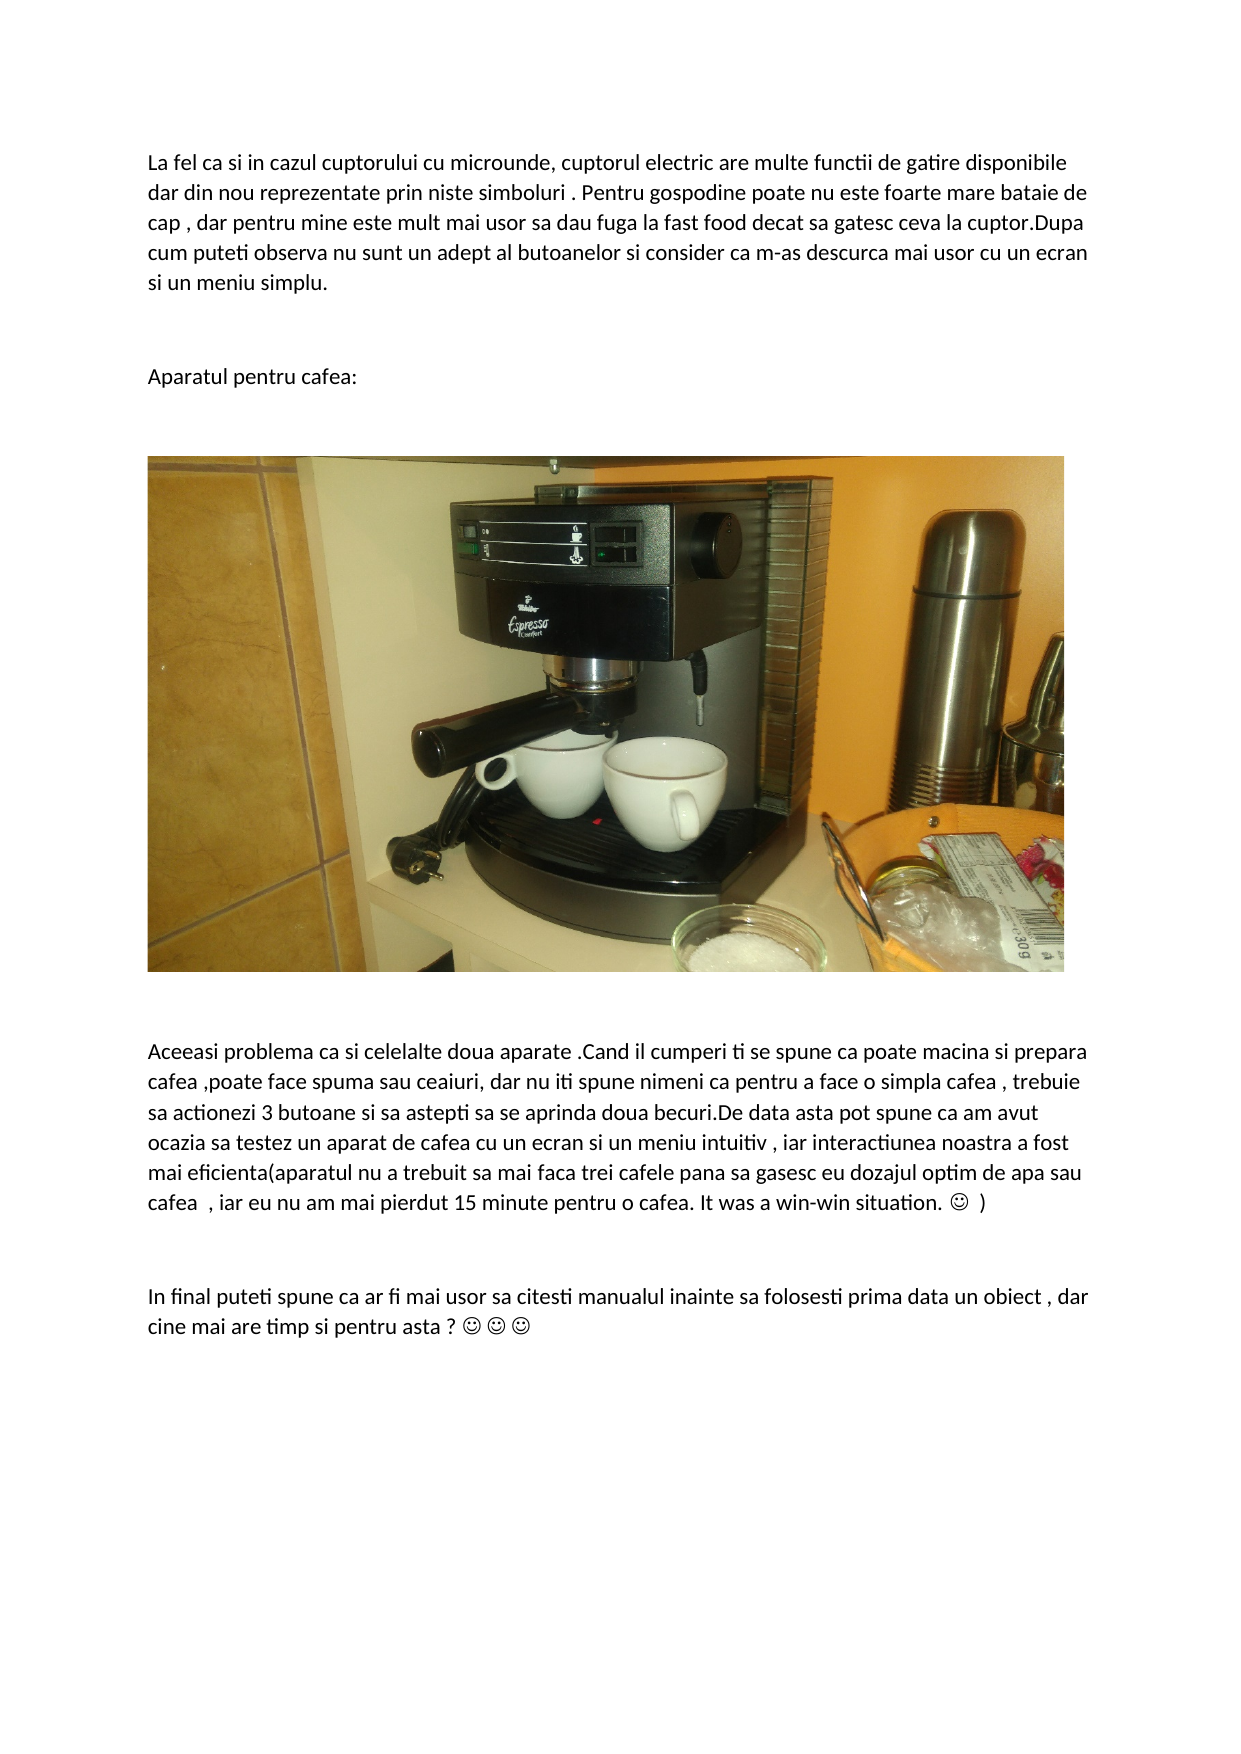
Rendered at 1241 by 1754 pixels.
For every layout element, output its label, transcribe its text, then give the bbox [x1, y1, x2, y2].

text Aparatul pentru cafea: [148, 362, 1093, 390]
picture [147, 456, 1065, 972]
text La fel ca si in cazul cuptorului cu microunde, cuptorul electric are multe functii de gatire disponibile dar din nou reprezentate prin niste simboluri . Pentru gospodine poate nu este foarte mare bataie de cap , dar pentru mine este mult mai usor sa dau fuga la fast food decat sa gatesc ceva la cuptor.Dupa cum puteti observa nu sunt un adept al butoanelor si consider ca m-as descurca mai usor cu un ecran si un meniu simplu. [148, 148, 1093, 296]
text In final puteti spune ca ar fi mai usor sa citesti manualul inainte sa folosesti prima data un obiect , dar cine mai are timp si pentru asta ? [148, 1282, 1093, 1340]
text Aceeasi problema ca si celelalte doua aparate .Cand il cumperi ti se spune ca poate macina si prepara cafea ,poate face spuma sau ceaiuri, dar nu iti spune nimeni ca pentru a face o simpla cafea , trebuie sa actionezi 3 butoane si sa astepti sa se aprinda doua becuri.De data asta pot spune ca am avut ocazia sa testez un aparat de cafea cu un ecran si un meniu intuitiv , iar interactiunea noastra a fost mai eficienta(aparatul nu a trebuit sa mai faca trei cafele pana sa gasesc eu dozajul optim de apa sau cafea , iar eu nu am mai pierdut 15 minute pentru o cafea. It was a win-win situation. ) [148, 1037, 1093, 1216]
